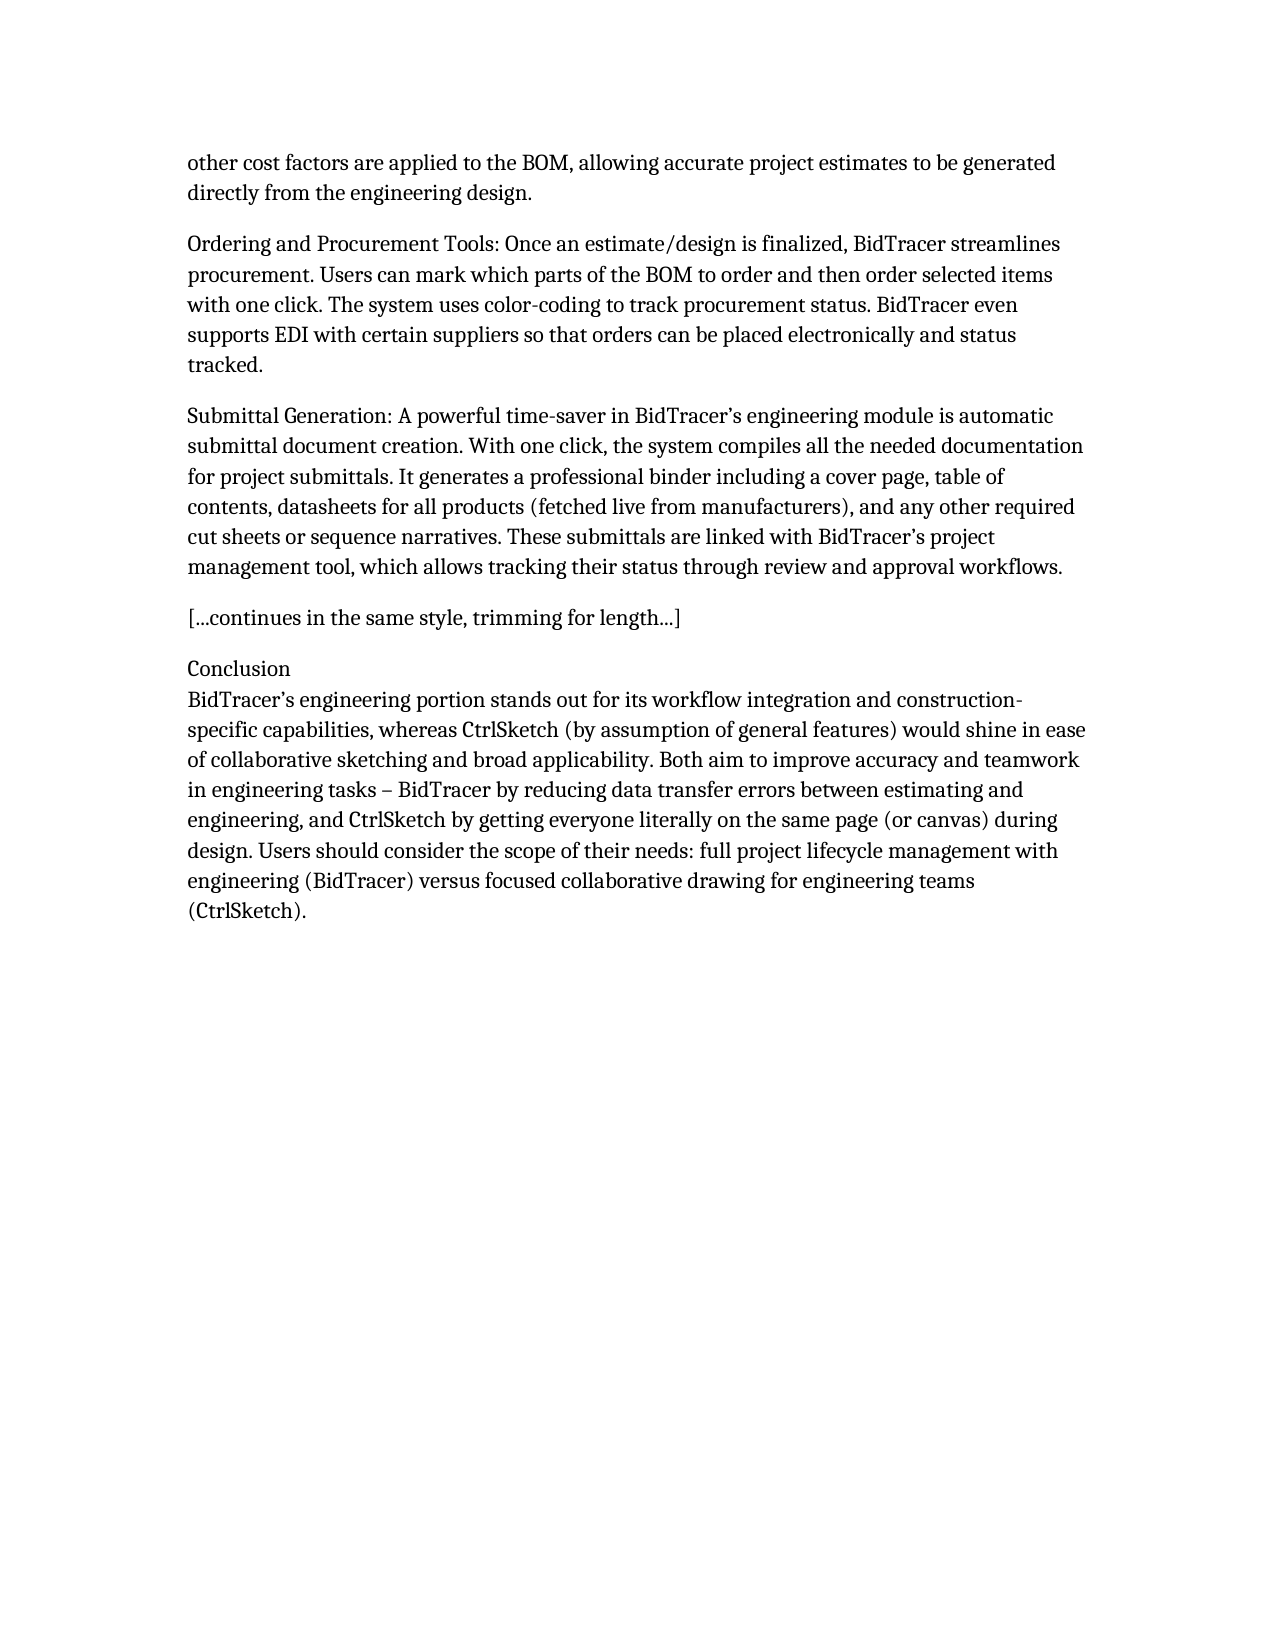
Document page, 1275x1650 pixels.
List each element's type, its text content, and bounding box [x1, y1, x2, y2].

text Conclusion BidTracer’s engineering portion stands out for its workflow integration and construction-specific capabilities, whereas CtrlSketch (by assumption of general features) would shine in ease of collaborative sketching and broad applicability. Both aim to improve accuracy and teamwork in engineering tasks – BidTracer by reducing data transfer errors between estimating and engineering, and CtrlSketch by getting everyone literally on the same page (or canvas) during design. Users should consider the scope of their needs: full project lifecycle management with engineering (BidTracer) versus focused collaborative drawing for engineering teams (CtrlSketch). [187, 656, 1087, 924]
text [187, 150, 1087, 207]
text [...continues in the same style, trimming for length...] [187, 605, 1087, 632]
text Submittal Generation: A powerful time-saver in BidTracer’s engineering module is automatic submittal document creation. With one click, the system compiles all the needed documentation for project submittals. It generates a professional binder including a cover page, table of contents, datasheets for all products (fetched live from manufacturers), and any other required cut sheets or sequence narratives. These submittals are linked with BidTracer’s project management tool, which allows tracking their status through review and approval workflows. [187, 403, 1087, 581]
text Ordering and Procurement Tools: Once an estimate/design is finalized, BidTracer streamlines procurement. Users can mark which parts of the BOM to order and then order selected items with one click. The system uses color-coding to track procurement status. BidTracer even supports EDI with certain suppliers so that orders can be placed electronically and status tracked. [187, 231, 1087, 378]
